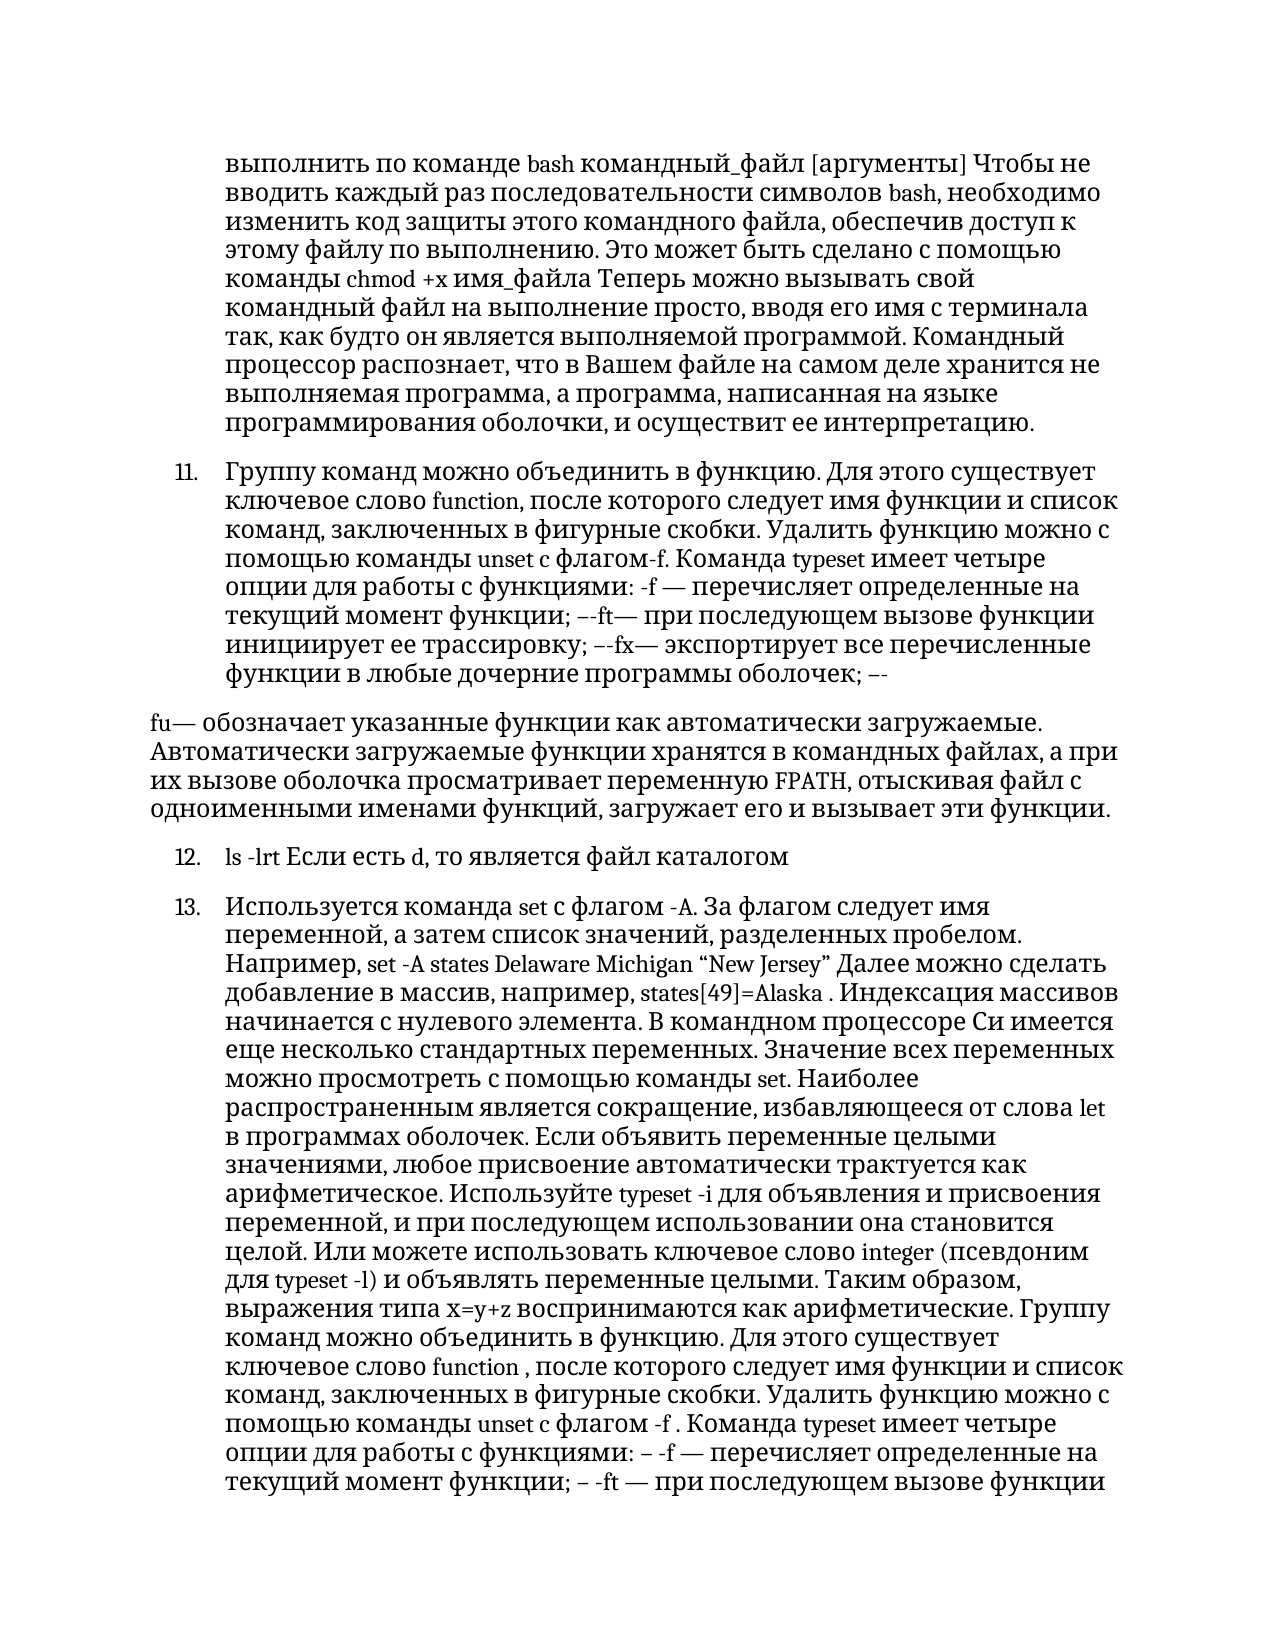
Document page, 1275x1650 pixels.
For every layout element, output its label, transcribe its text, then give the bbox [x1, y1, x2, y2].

list Группу команд можно объединить в функцию. Для этого существует ключевое слово function, после которого следует имя функции и список команд, заключенных в фигурные скобки. Удалить функцию можно с помощью команды unset c флагом-f. Команда typeset имеет четыре опции для работы с функциями: -f — перечисляет определенные на текущий момент функции; –-ft— при последующем вызове функции инициирует ее трассировку; –-fx— экспортирует все перечисленные функции в любые дочерние программы оболочек; –- [175, 458, 1125, 688]
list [175, 892, 1125, 1496]
list ls -lrt Если есть d, то является файл каталогом [175, 843, 1125, 872]
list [175, 150, 1125, 437]
text fu— обозначает указанные функции как автоматически загружаемые. Автоматически загружаемые функции хранятся в командных файлах, а при их вызове оболочка просматривает переменную FPATH, отыскивая файл с одноименными именами функций, загружает его и вызывает эти функции. [150, 709, 1125, 824]
